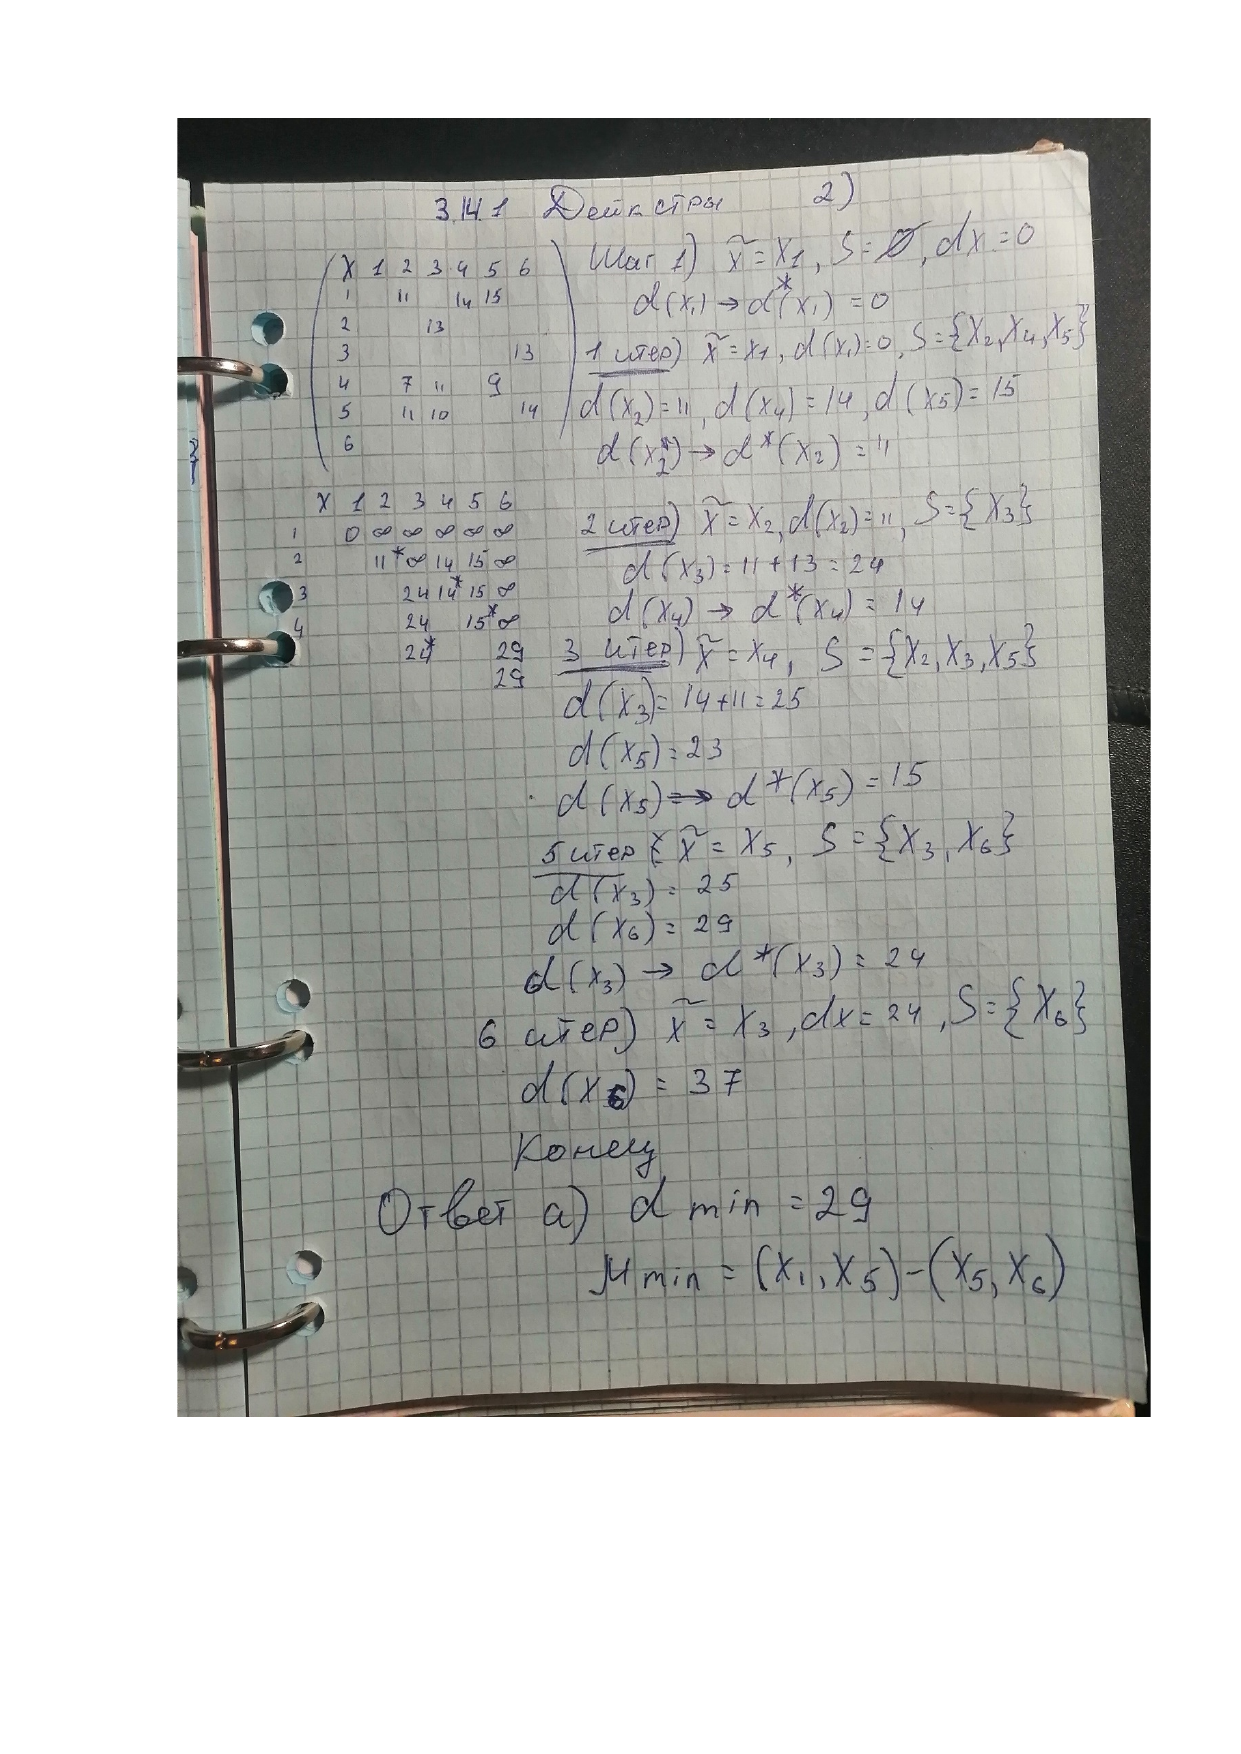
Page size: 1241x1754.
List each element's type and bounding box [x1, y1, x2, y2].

picture [177, 118, 1151, 1417]
